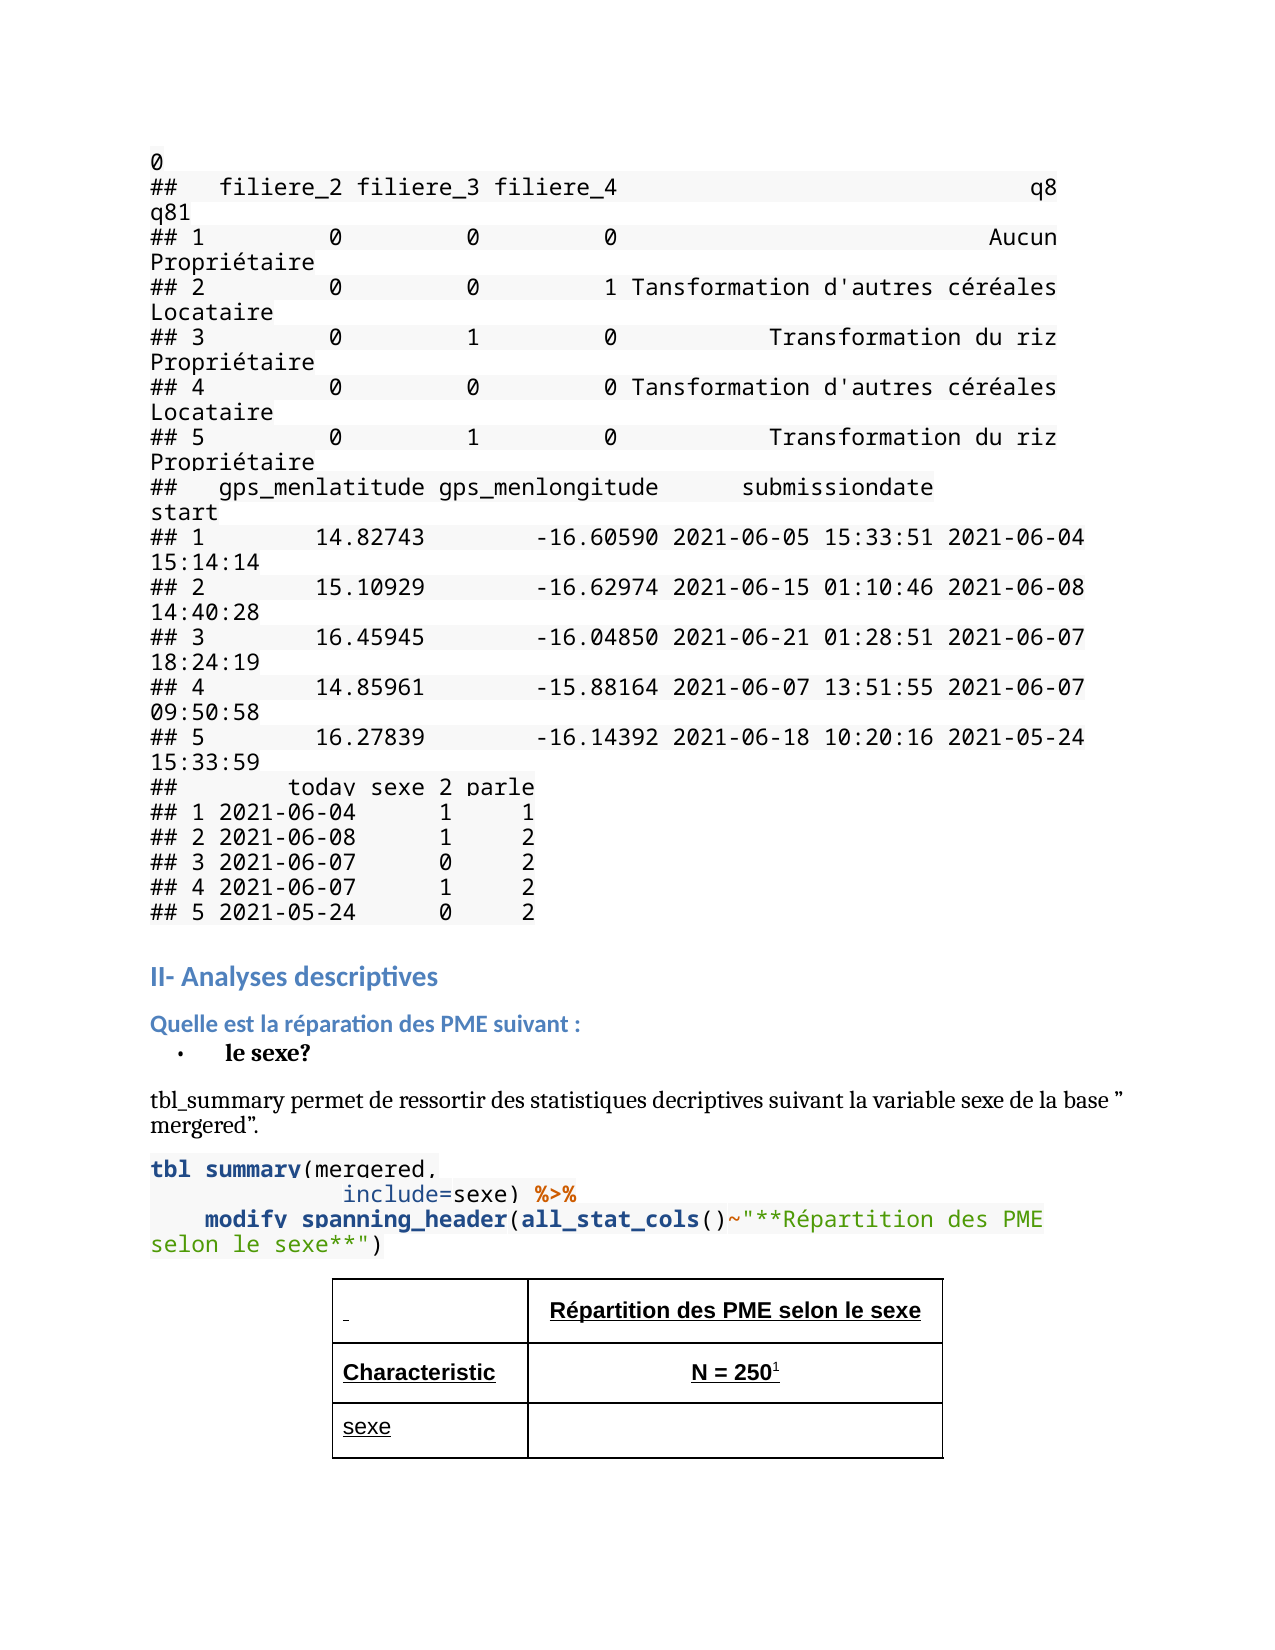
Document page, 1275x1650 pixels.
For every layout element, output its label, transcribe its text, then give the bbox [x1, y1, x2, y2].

table_header [333, 1280, 527, 1342]
table_cell N = 2501 [529, 1344, 942, 1402]
text tbl_summary(mergered, include=sexe) %>% modify_spanning_header(all_stat_cols()~"**Répartition des PME selon le sexe**") [384, 1157, 1125, 1257]
table_cell sexe [333, 1404, 527, 1457]
table_cell [529, 1404, 942, 1457]
list le sexe? [175, 1041, 1125, 1066]
table_header Répartition des PME selon le sexe [529, 1280, 942, 1342]
table_cell Characteristic [333, 1344, 527, 1402]
text Quelle est la réparation des PME suivant : [150, 1012, 1125, 1037]
text II- Analyses descriptives [150, 967, 1125, 992]
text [164, 150, 1125, 925]
text tbl_summary permet de ressortir des statistiques decriptives suivant la variable sexe de la base ” mergered”. [150, 1089, 1125, 1139]
